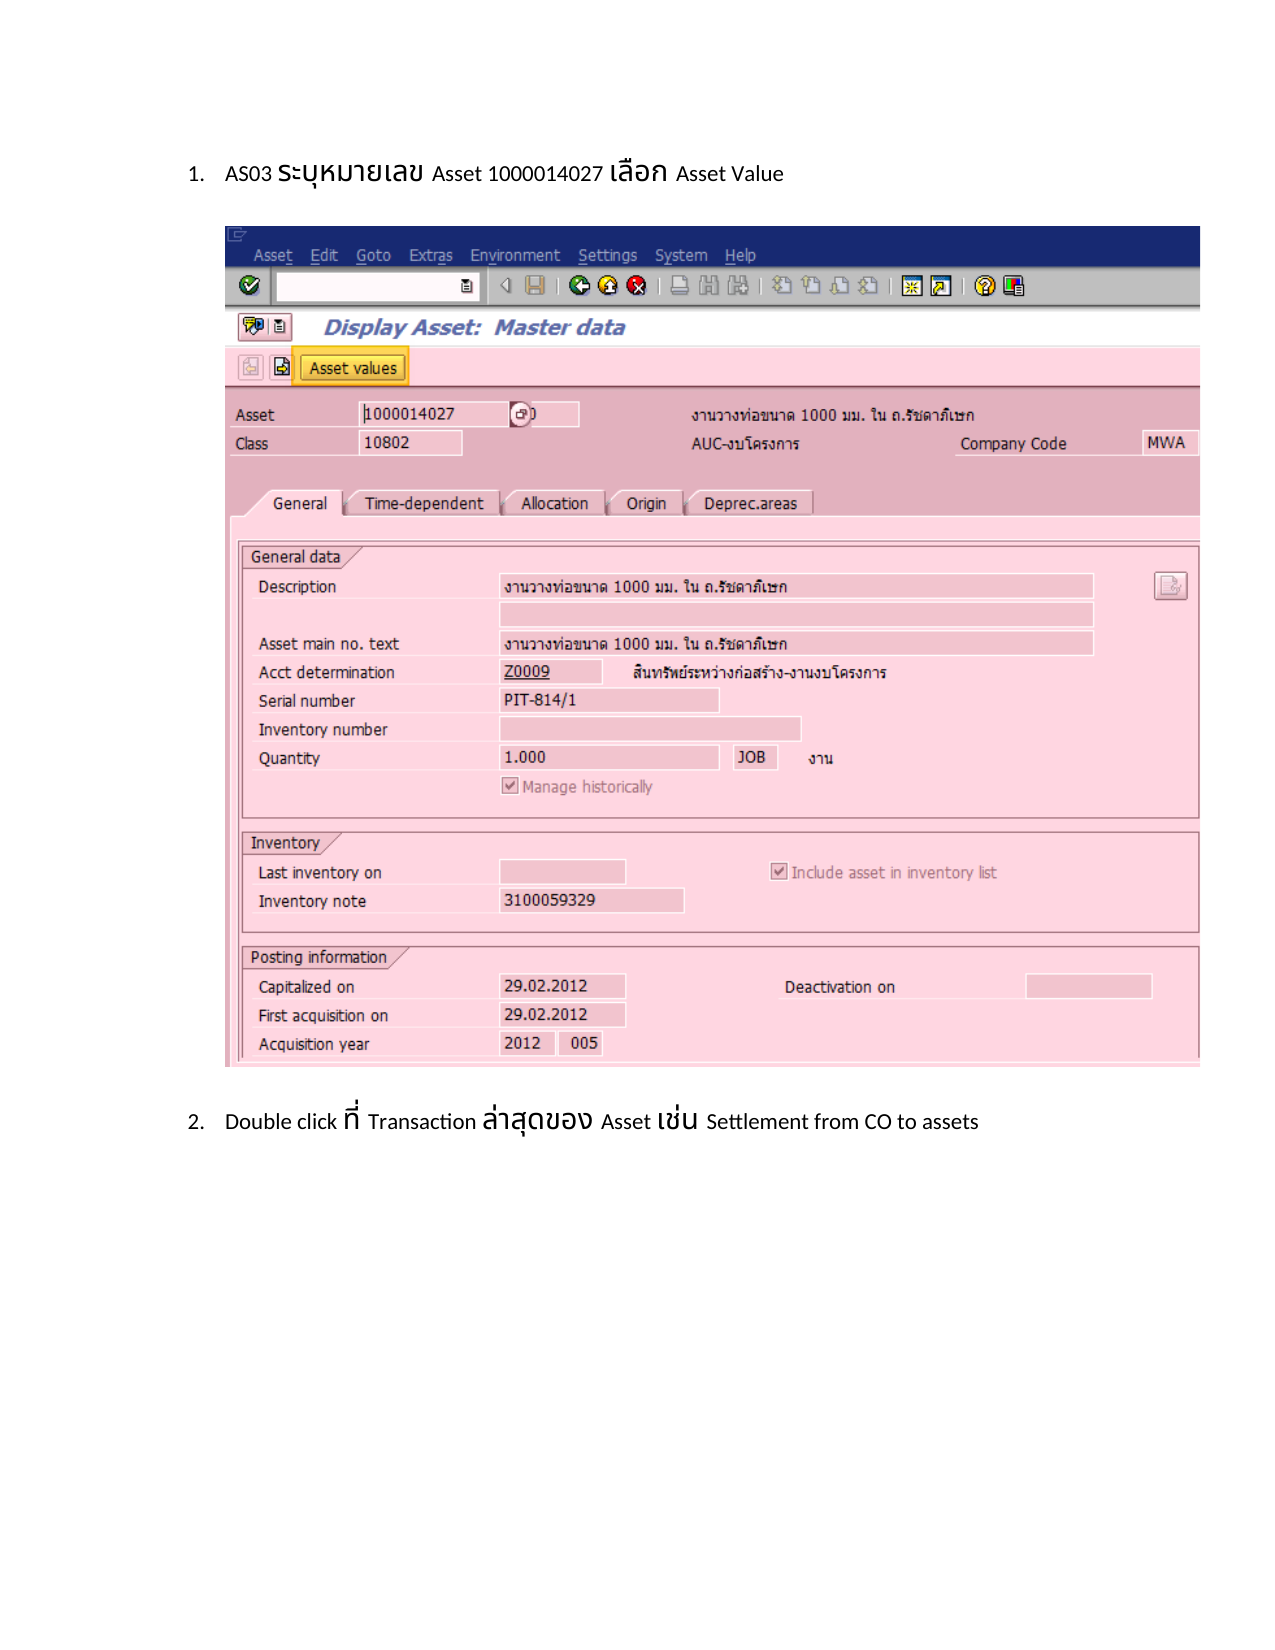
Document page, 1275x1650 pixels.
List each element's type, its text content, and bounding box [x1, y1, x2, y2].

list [187, 1099, 1125, 1173]
picture [225, 226, 1200, 1067]
